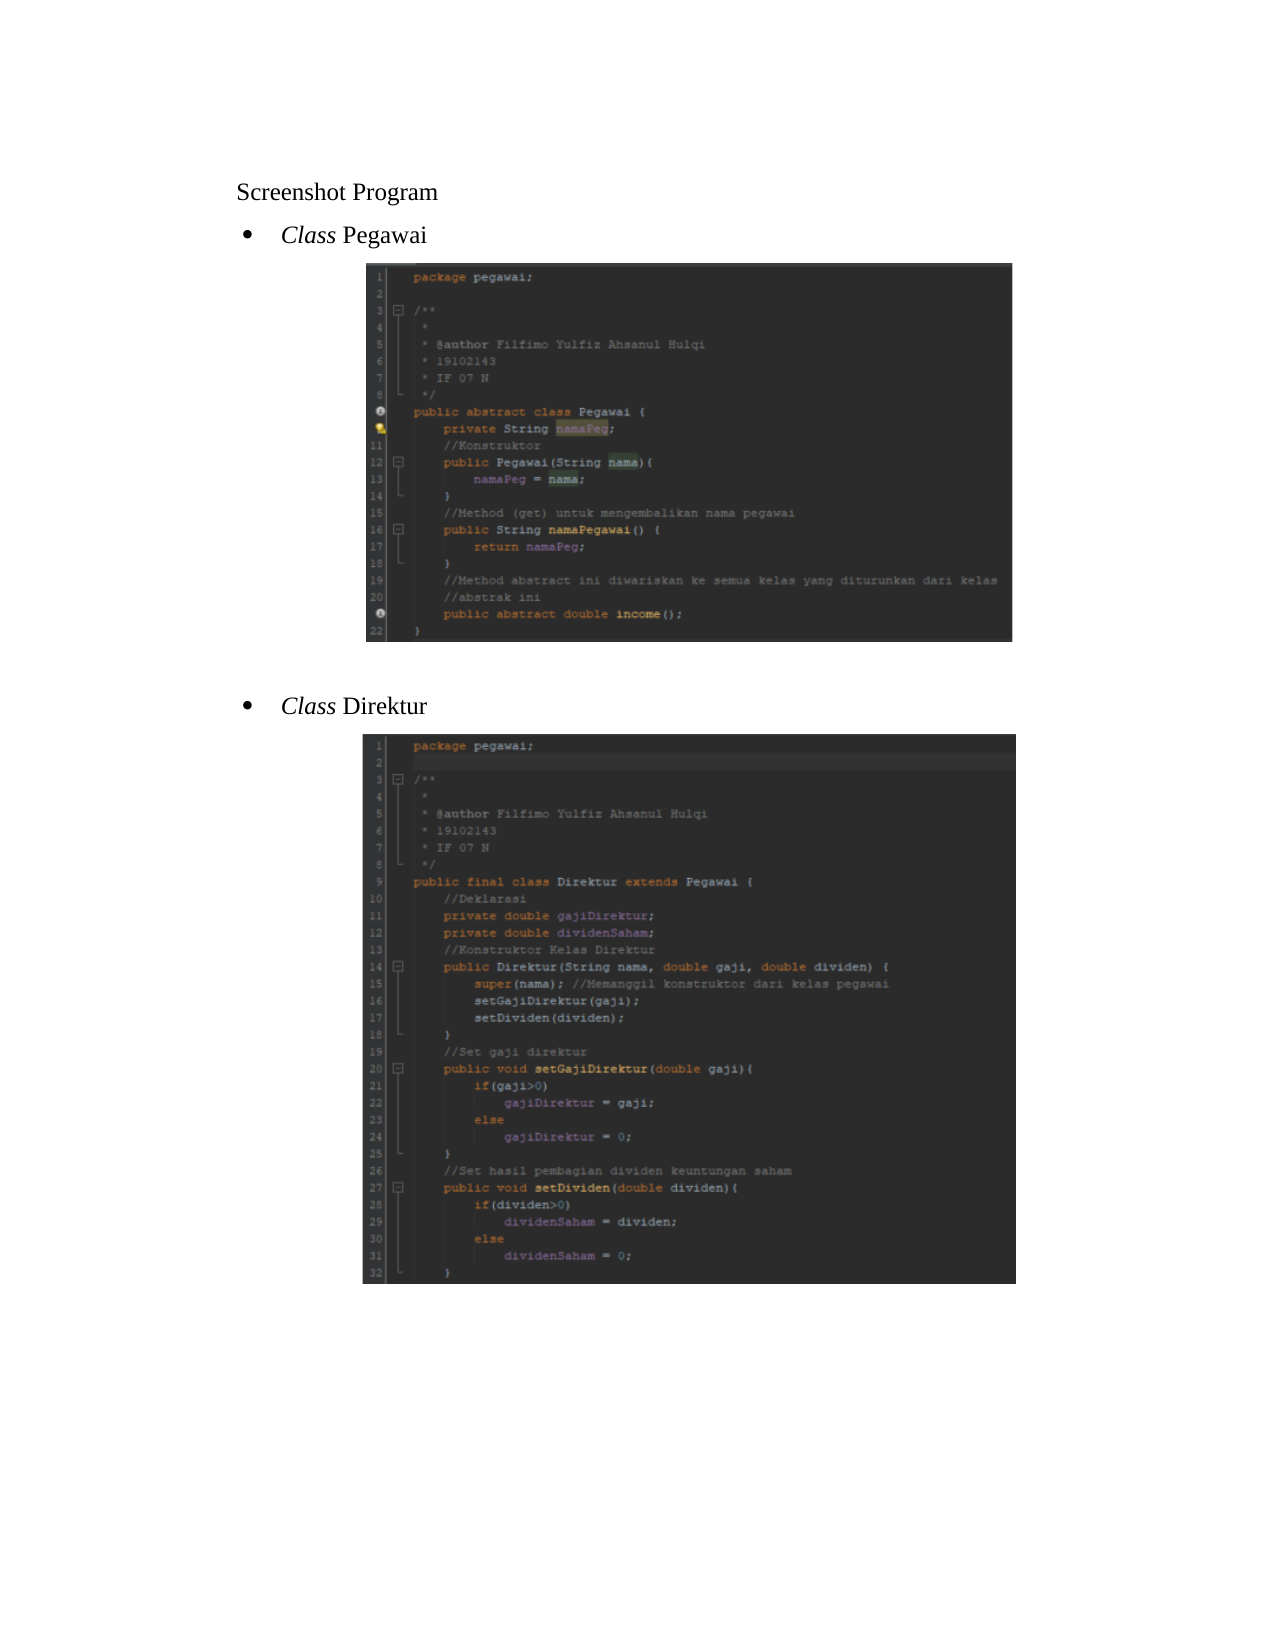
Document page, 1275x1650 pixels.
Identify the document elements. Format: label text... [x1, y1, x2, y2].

text Screenshot Program [236, 177, 1098, 206]
list Class Direktur [243, 691, 1098, 720]
picture [362, 734, 1016, 1284]
list Class Pegawai [243, 220, 1098, 249]
picture [366, 263, 1013, 642]
